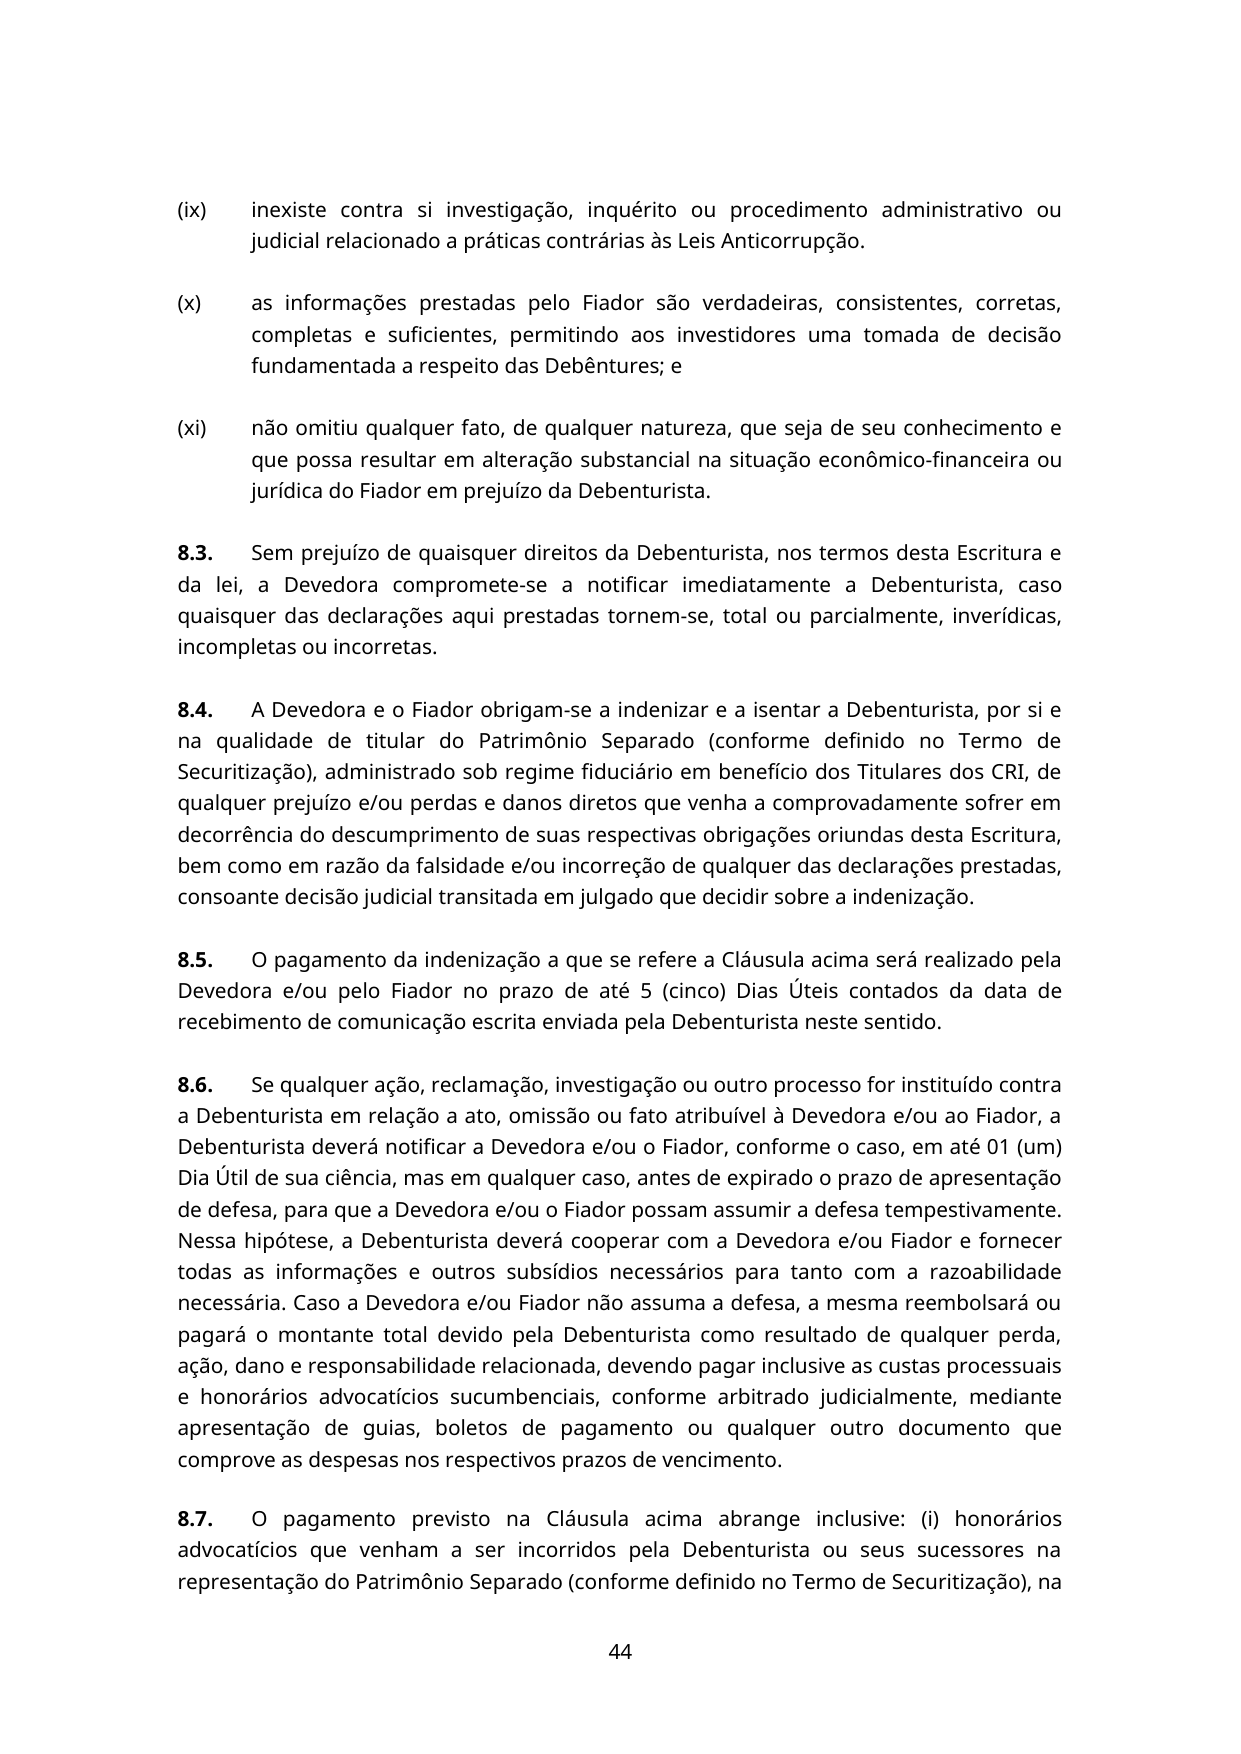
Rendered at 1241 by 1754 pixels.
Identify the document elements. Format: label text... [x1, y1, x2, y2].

list Sem prejuízo de quaisquer direitos da Debenturista, nos termos desta Escritura e da lei, a Devedora compromete-se a notificar imediatamente a Debenturista, caso quaisquer das declarações aqui prestadas tornem-se, total ou parcialmente, inverídicas, incompletas ou incorretas. [177, 536, 1063, 661]
list não omitiu qualquer fato, de qualquer natureza, que seja de seu conhecimento e que possa resultar em alteração substancial na situação econômico-financeira ou jurídica do Fiador em prejuízo da Debenturista. [177, 411, 1063, 504]
list inexiste contra si investigação, inquérito ou procedimento administrativo ou judicial relacionado a práticas contrárias às Leis Anticorrupção. [177, 192, 1063, 254]
list Se qualquer ação, reclamação, investigação ou outro processo for instituído contra a Debenturista em relação a ato, omissão ou fato atribuível à Devedora e/ou ao Fiador, a Debenturista deverá notificar a Devedora e/ou o Fiador, conforme o caso, em até 01 (um) Dia Útil de sua ciência, mas em qualquer caso, antes de expirado o prazo de apresentação de defesa, para que a Devedora e/ou o Fiador possam assumir a defesa tempestivamente. Nessa hipótese, a Debenturista deverá cooperar com a Devedora e/ou Fiador e fornecer todas as informações e outros subsídios necessários para tanto com a razoabilidade necessária. Caso a Devedora e/ou Fiador não assuma a defesa, a mesma reembolsará ou pagará o montante total devido pela Debenturista como resultado de qualquer perda, ação, dano e responsabilidade relacionada, devendo pagar inclusive as custas processuais e honorários advocatícios sucumbenciais, conforme arbitrado judicialmente, mediante apresentação de guias, boletos de pagamento ou qualquer outro documento que comprove as despesas nos respectivos prazos de vencimento. [177, 1067, 1063, 1473]
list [177, 1502, 1063, 1595]
list as informações prestadas pelo Fiador são verdadeiras, consistentes, corretas, completas e suficientes, permitindo aos investidores uma tomada de decisão fundamentada a respeito das Debêntures; e [177, 286, 1063, 379]
list O pagamento da indenização a que se refere a Cláusula acima será realizado pela Devedora e/ou pelo Fiador no prazo de até 5 (cinco) Dias Úteis contados da data de recebimento de comunicação escrita enviada pela Debenturista neste sentido. [177, 942, 1063, 1036]
list A Devedora e o Fiador obrigam-se a indenizar e a isentar a Debenturista, por si e na qualidade de titular do Patrimônio Separado (conforme definido no Termo de Securitização), administrado sob regime fiduciário em benefício dos Titulares dos CRI, de qualquer prejuízo e/ou perdas e danos diretos que venha a comprovadamente sofrer em decorrência do descumprimento de suas respectivas obrigações oriundas desta Escritura, bem como em razão da falsidade e/ou incorreção de qualquer das declarações prestadas, consoante decisão judicial transitada em julgado que decidir sobre a indenização. [177, 692, 1063, 911]
